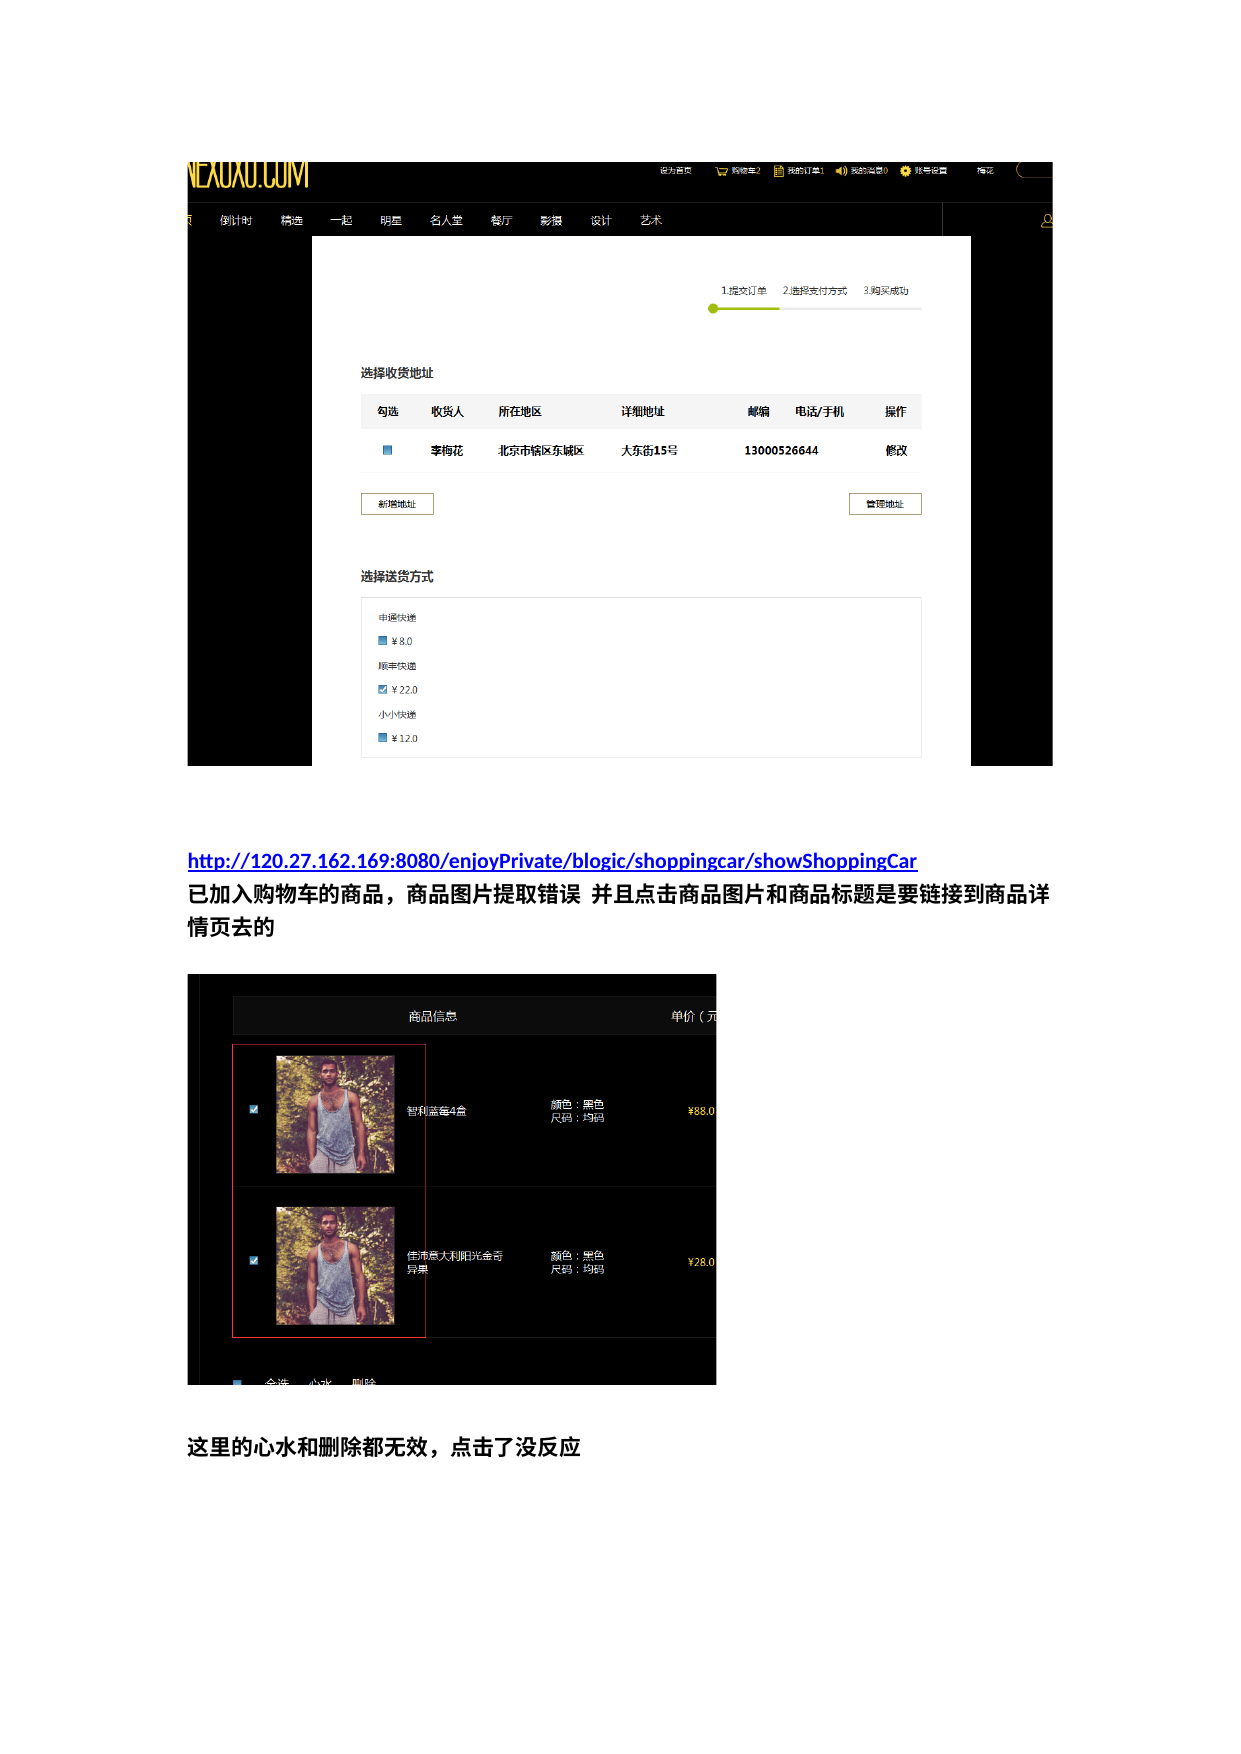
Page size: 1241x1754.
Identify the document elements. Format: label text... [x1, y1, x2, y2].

picture [187, 974, 717, 1385]
text http://120.27.162.169:8080/enjoyPrivate/blogic/shoppingcar/showShoppingCar [187, 844, 1053, 877]
picture [187, 162, 1053, 766]
text 这里的心水和删除都无效，点击了没反应 [187, 1429, 1053, 1462]
text 已加入购物车的商品，商品图片提取错误 并且点击商品图片和商品标题是要链接到商品详情页去的 [187, 877, 1053, 942]
